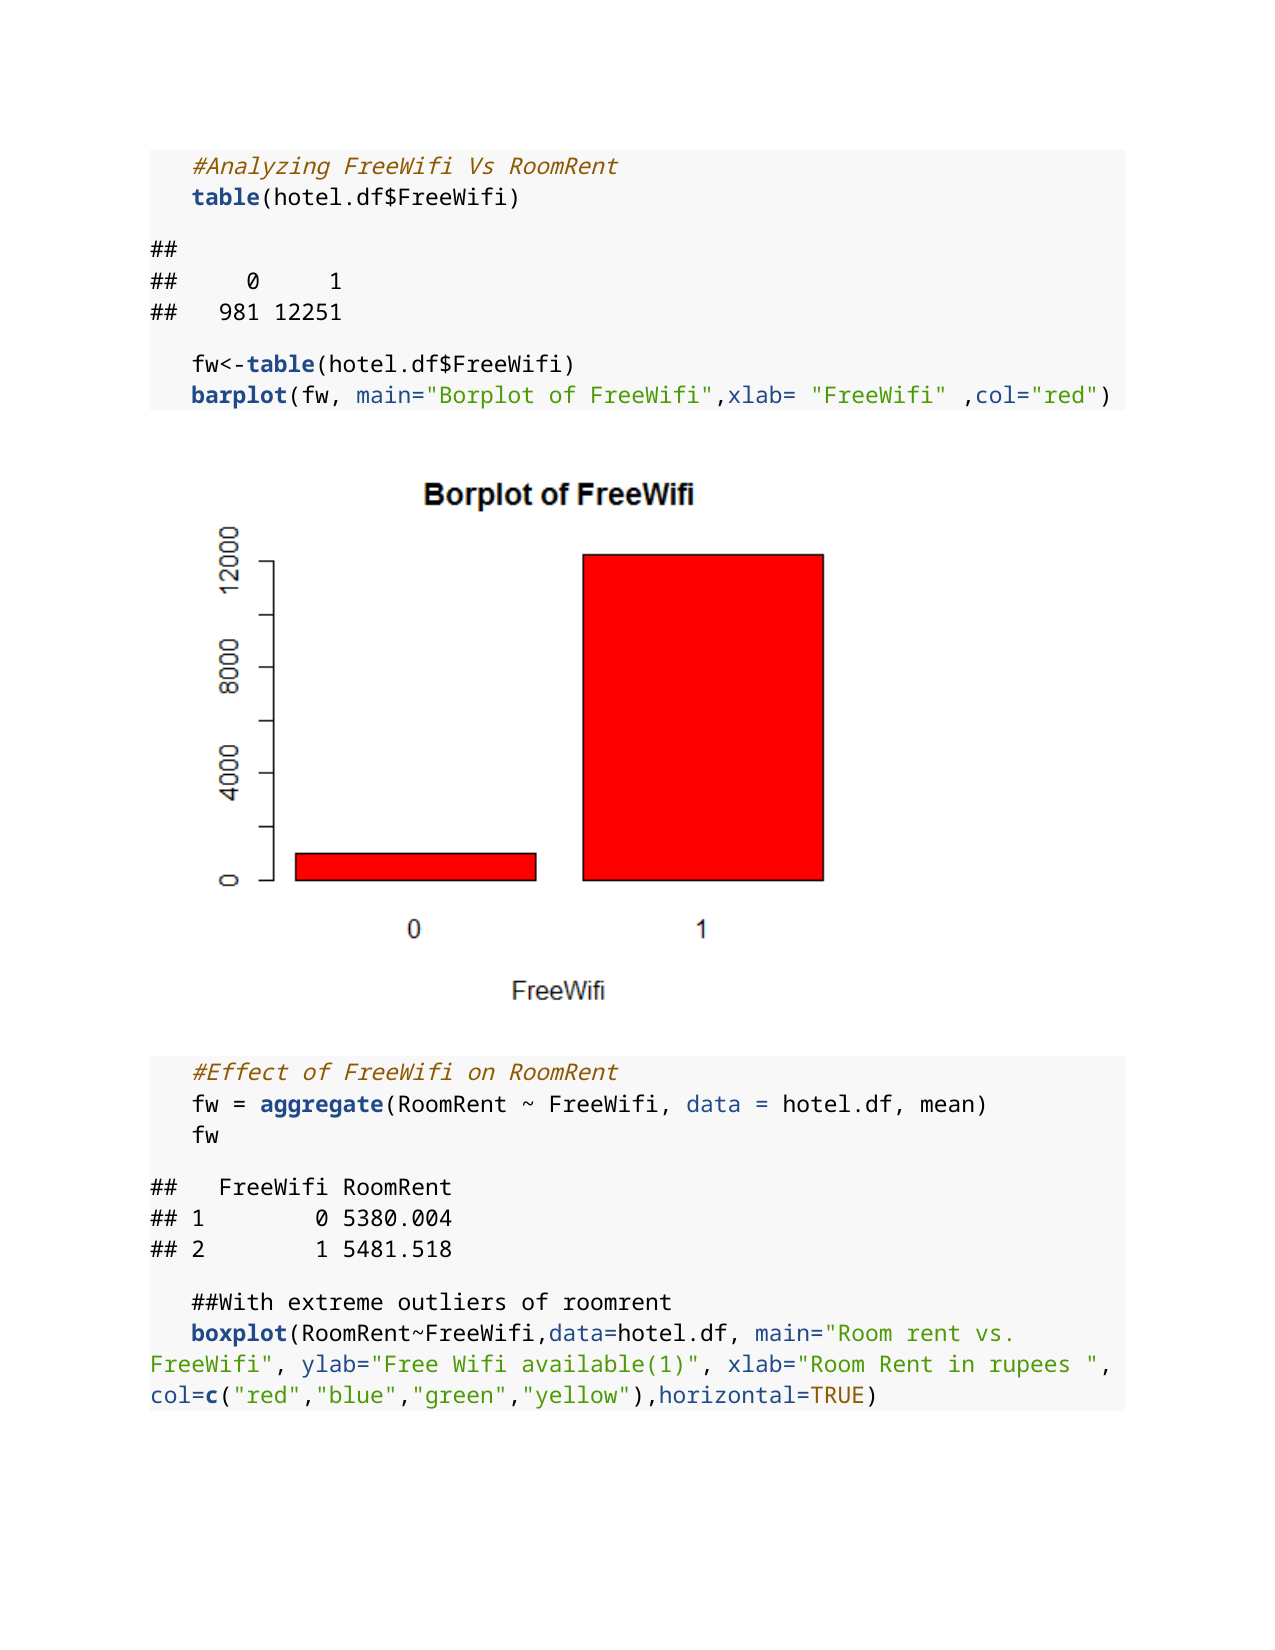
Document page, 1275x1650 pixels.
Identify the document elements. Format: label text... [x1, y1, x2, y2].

text ## FreeWifi RoomRent ## 1 0 5380.004 ## 2 1 5481.518 [150, 1171, 1125, 1265]
text ##With extreme outliers of roomrent boxplot(RoomRent~FreeWifi,data=hotel.df, main="Room rent vs. FreeWifi", ylab="Free Wifi available(1)", xlab="Room Rent in rupees ", col=c("red","blue","green","yellow"),horizontal=TRUE) [672, 1286, 1125, 1411]
text fw<-table(hotel.df$FreeWifi) barplot(fw, main="Borplot of FreeWifi",xlab= "FreeWifi" ,col="red") [576, 348, 1125, 410]
text #Analyzing FreeWifi Vs RoomRent table(hotel.df$FreeWifi) [521, 150, 1125, 212]
text ## ## 0 1 ## 981 12251 [150, 233, 1125, 327]
text #Effect of FreeWifi on RoomRent fw = aggregate(RoomRent ~ FreeWifi, data = hotel.df, mean) fw [219, 1056, 1125, 1150]
picture [150, 431, 908, 1038]
